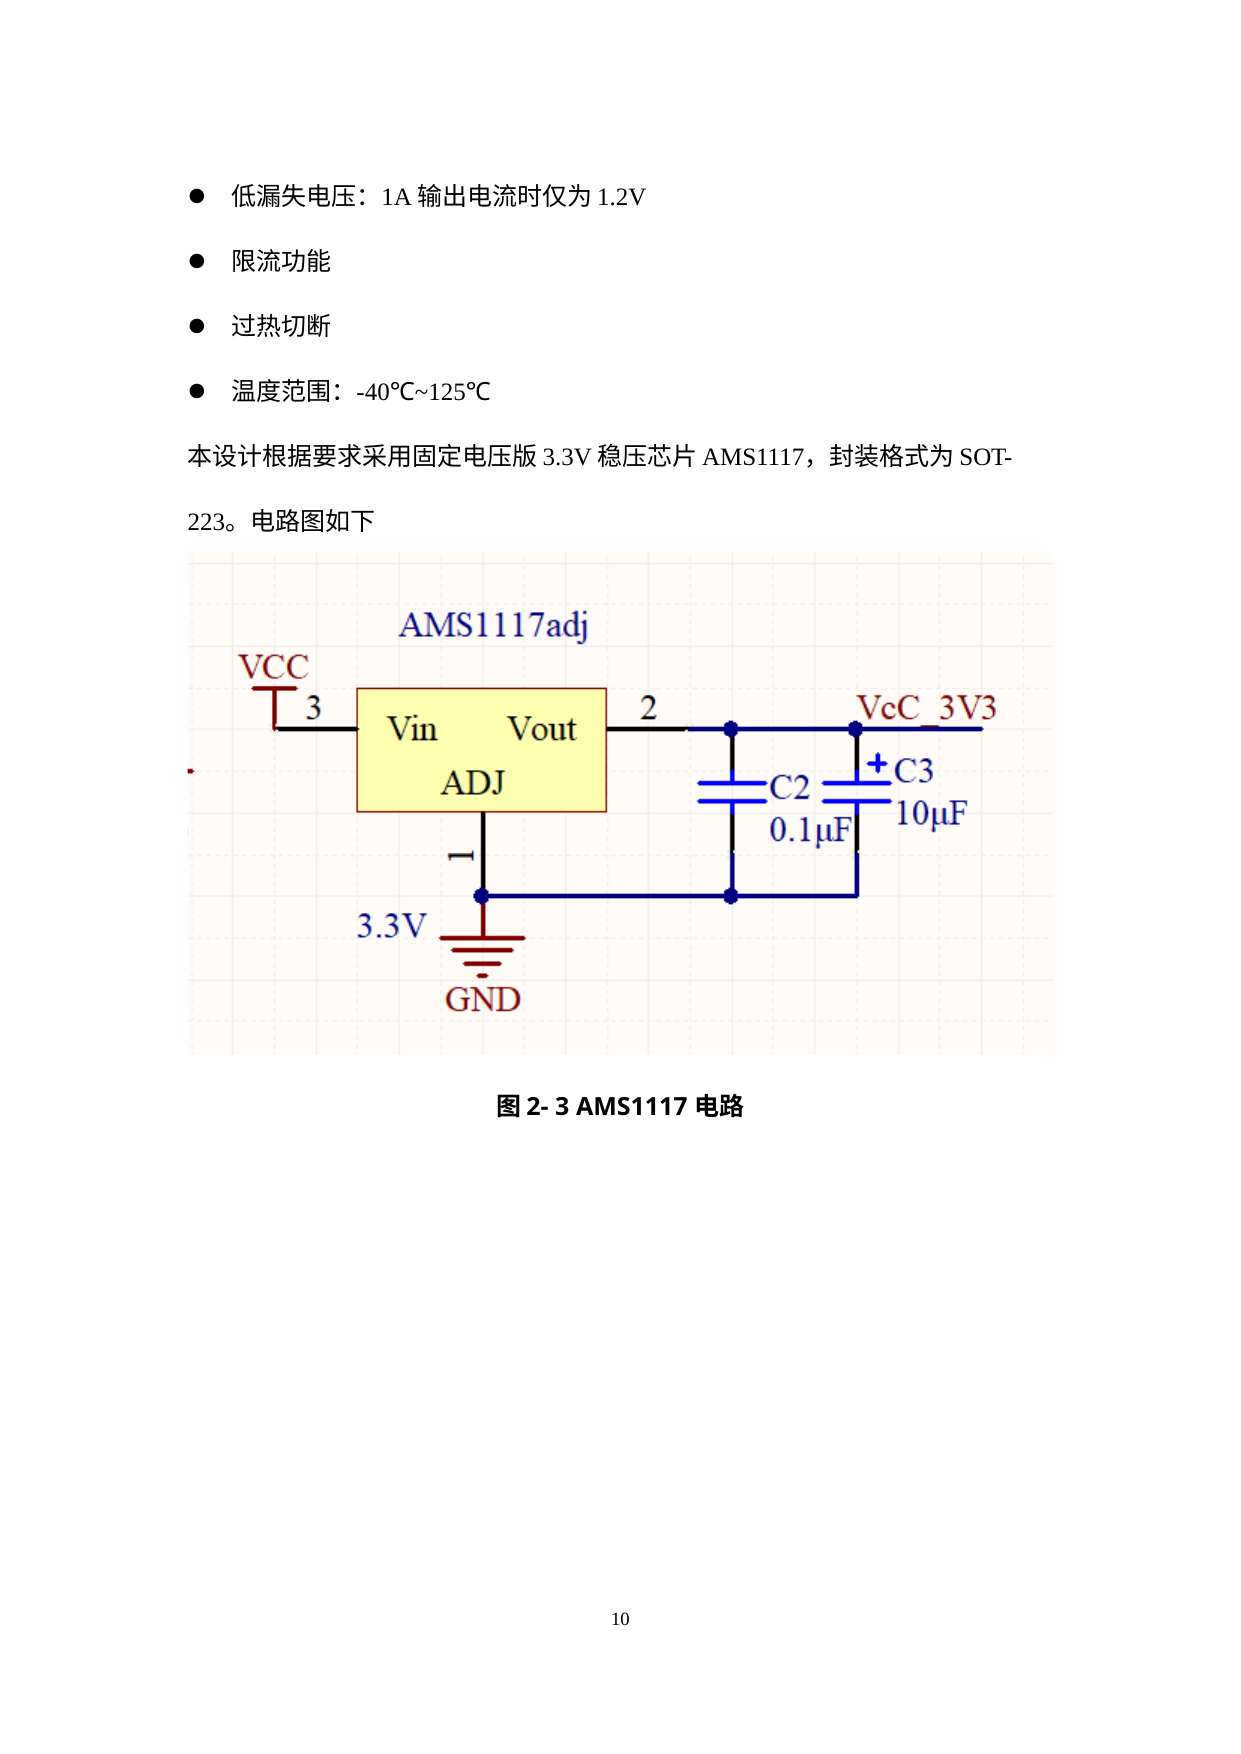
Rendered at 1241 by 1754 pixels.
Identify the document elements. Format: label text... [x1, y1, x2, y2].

text 图2- 3 AMS1117 电路 [187, 1072, 1053, 1137]
list 过热切断 [187, 292, 1053, 357]
text 本设计根据要求采用固定电压版3.3V稳压芯片AMS1117，封装格式为SOT-223。电路图如下 [187, 422, 1053, 552]
picture [187, 552, 1053, 1055]
list 限流功能 [187, 227, 1053, 292]
list 温度范围：-40℃~125℃ [187, 357, 1053, 422]
list 低漏失电压：1A输出电流时仅为1.2V [187, 162, 1053, 227]
